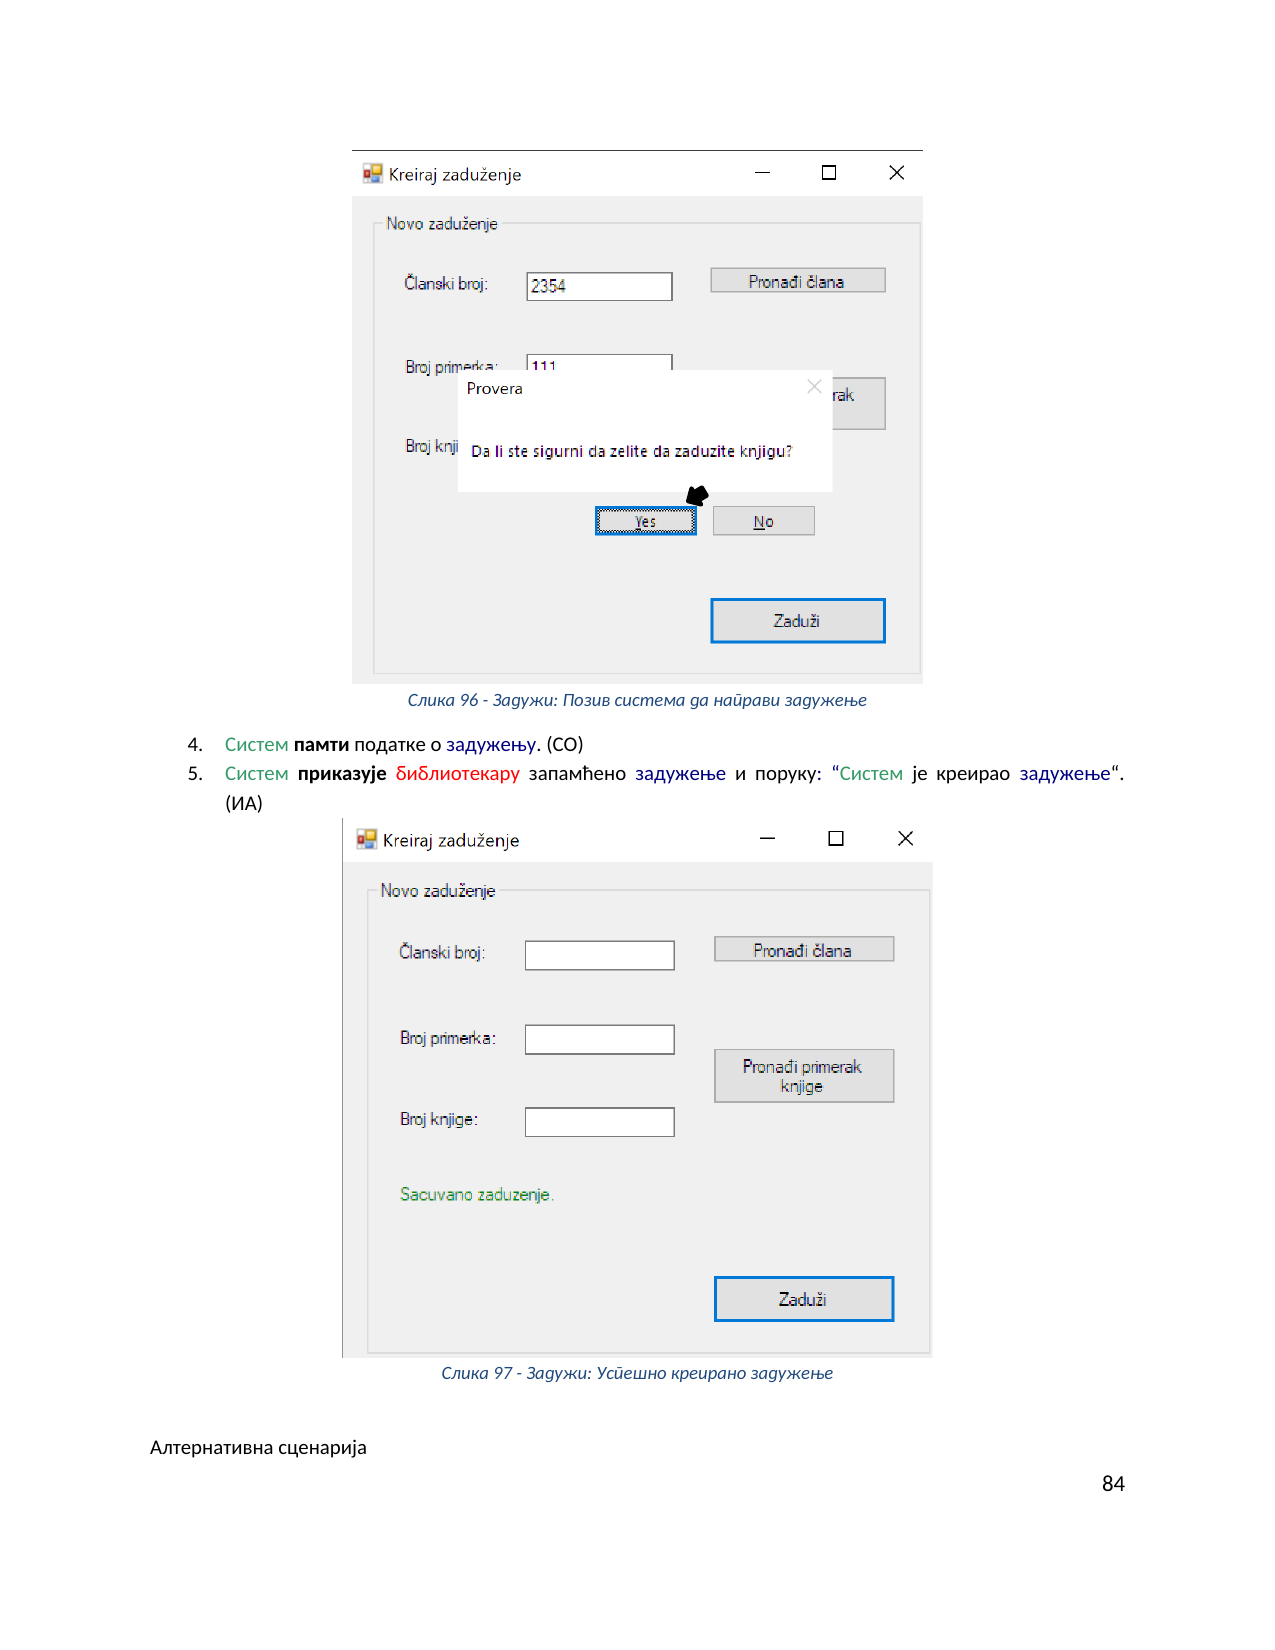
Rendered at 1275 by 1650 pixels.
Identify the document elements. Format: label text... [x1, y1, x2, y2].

text Алтернативна сценарија [150, 1434, 1125, 1460]
text Слика 97 - Задужи: Успешно креирано задужење [150, 1361, 1125, 1384]
text Слика 96 - Задужи: Позив система да направи задужење [150, 688, 1125, 711]
list Систем памти податке о задужењу. (СО) [187, 731, 1125, 757]
list Систем приказује библиотекару запамћено задужење и поруку: “Систем је креирао задужење“. (ИА) [187, 761, 1125, 815]
picture [352, 150, 923, 684]
picture [342, 818, 933, 1358]
